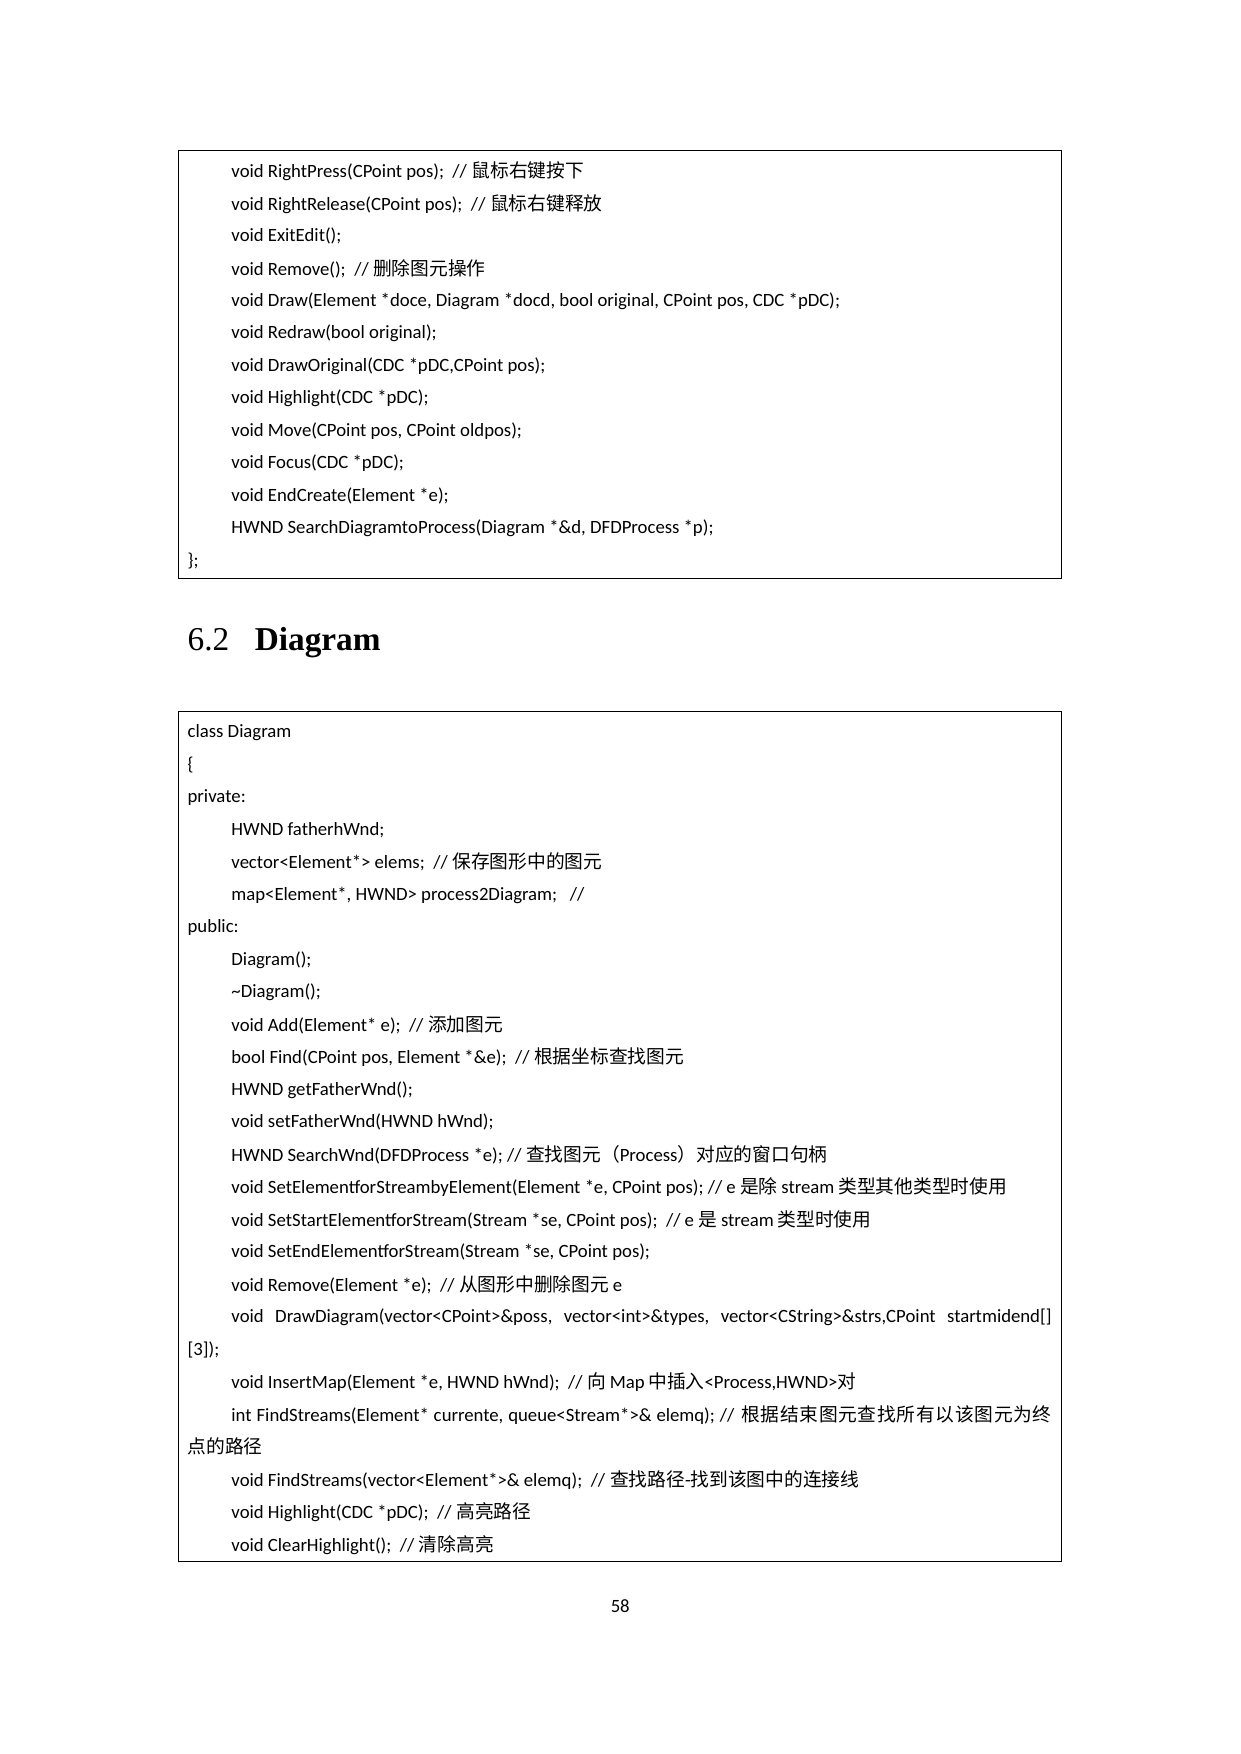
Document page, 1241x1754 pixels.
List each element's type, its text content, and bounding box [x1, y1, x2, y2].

text public: [187, 909, 1053, 942]
text private: [187, 779, 1053, 812]
text void RightPress(CPoint pos); // 鼠标右键按下 [179, 151, 1061, 186]
text void Add(Element* e); // 添加图元 [187, 1007, 1053, 1039]
text void DrawOriginal(CDC *pDC,CPoint pos); [187, 348, 1053, 381]
text bool Find(CPoint pos, Element *&e); // 根据坐标查找图元 [187, 1039, 1053, 1072]
text Diagram(); [187, 942, 1053, 974]
text void SetEndElementforStream(Stream *se, CPoint pos); [187, 1234, 1053, 1267]
text void Highlight(CDC *pDC); [187, 381, 1053, 413]
text void Draw(Element *doce, Diagram *docd, bool original, CPoint pos, CDC *pDC); [187, 283, 1053, 316]
subtitle Diagram [187, 606, 1053, 671]
text int FindStreams(Element* currente, queue<Stream*>& elemq); // 根据结束图元查找所有以该图元为终点的路径 [187, 1397, 1053, 1462]
text HWND SearchDiagramtoProcess(Diagram *&d, DFDProcess *p); [187, 511, 1053, 540]
text void FindStreams(vector<Element*>& elemq); // 查找路径-找到该图中的连接线 [187, 1462, 1053, 1494]
text void Highlight(CDC *pDC); // 高亮路径 [187, 1494, 1053, 1524]
text void Remove(); // 删除图元操作 [187, 251, 1053, 283]
text void ClearHighlight(); // 清除高亮 [179, 1524, 1061, 1561]
text void DrawDiagram(vector<CPoint>&poss, vector<int>&types, vector<CString>&strs,CPoint startmidend[][3]); [187, 1299, 1053, 1364]
text void SetStartElementforStream(Stream *se, CPoint pos); // e是stream类型时使用 [187, 1202, 1053, 1234]
text void Redraw(bool original); [187, 316, 1053, 348]
text void Focus(CDC *pDC); [187, 446, 1053, 478]
text HWND SearchWnd(DFDProcess *e); // 查找图元（Process）对应的窗口句柄 [187, 1137, 1053, 1169]
text HWND getFatherWnd(); [187, 1072, 1053, 1104]
text void ExitEdit(); [187, 218, 1053, 251]
text ~Diagram(); [187, 974, 1053, 1007]
text void setFatherWnd(HWND hWnd); [187, 1104, 1053, 1137]
text void EndCreate(Element *e); [187, 478, 1053, 511]
text map<Element*, HWND> process2Diagram; // [187, 877, 1053, 909]
text void Move(CPoint pos, CPoint oldpos); [187, 413, 1053, 446]
text HWND fatherhWnd; [187, 812, 1053, 844]
text void SetElementforStreambyElement(Element *e, CPoint pos); // e是除stream类型其他类型时使用 [187, 1169, 1053, 1202]
text vector<Element*> elems; // 保存图形中的图元 [187, 844, 1053, 877]
text class Diagram [179, 712, 1061, 747]
text void Remove(Element *e); // 从图形中删除图元e [187, 1267, 1053, 1299]
text void RightRelease(CPoint pos); // 鼠标右键释放 [187, 186, 1053, 218]
text { [187, 747, 1053, 779]
text }; [179, 540, 1061, 578]
text void InsertMap(Element *e, HWND hWnd); // 向Map中插入<Process,HWND>对 [187, 1364, 1053, 1397]
